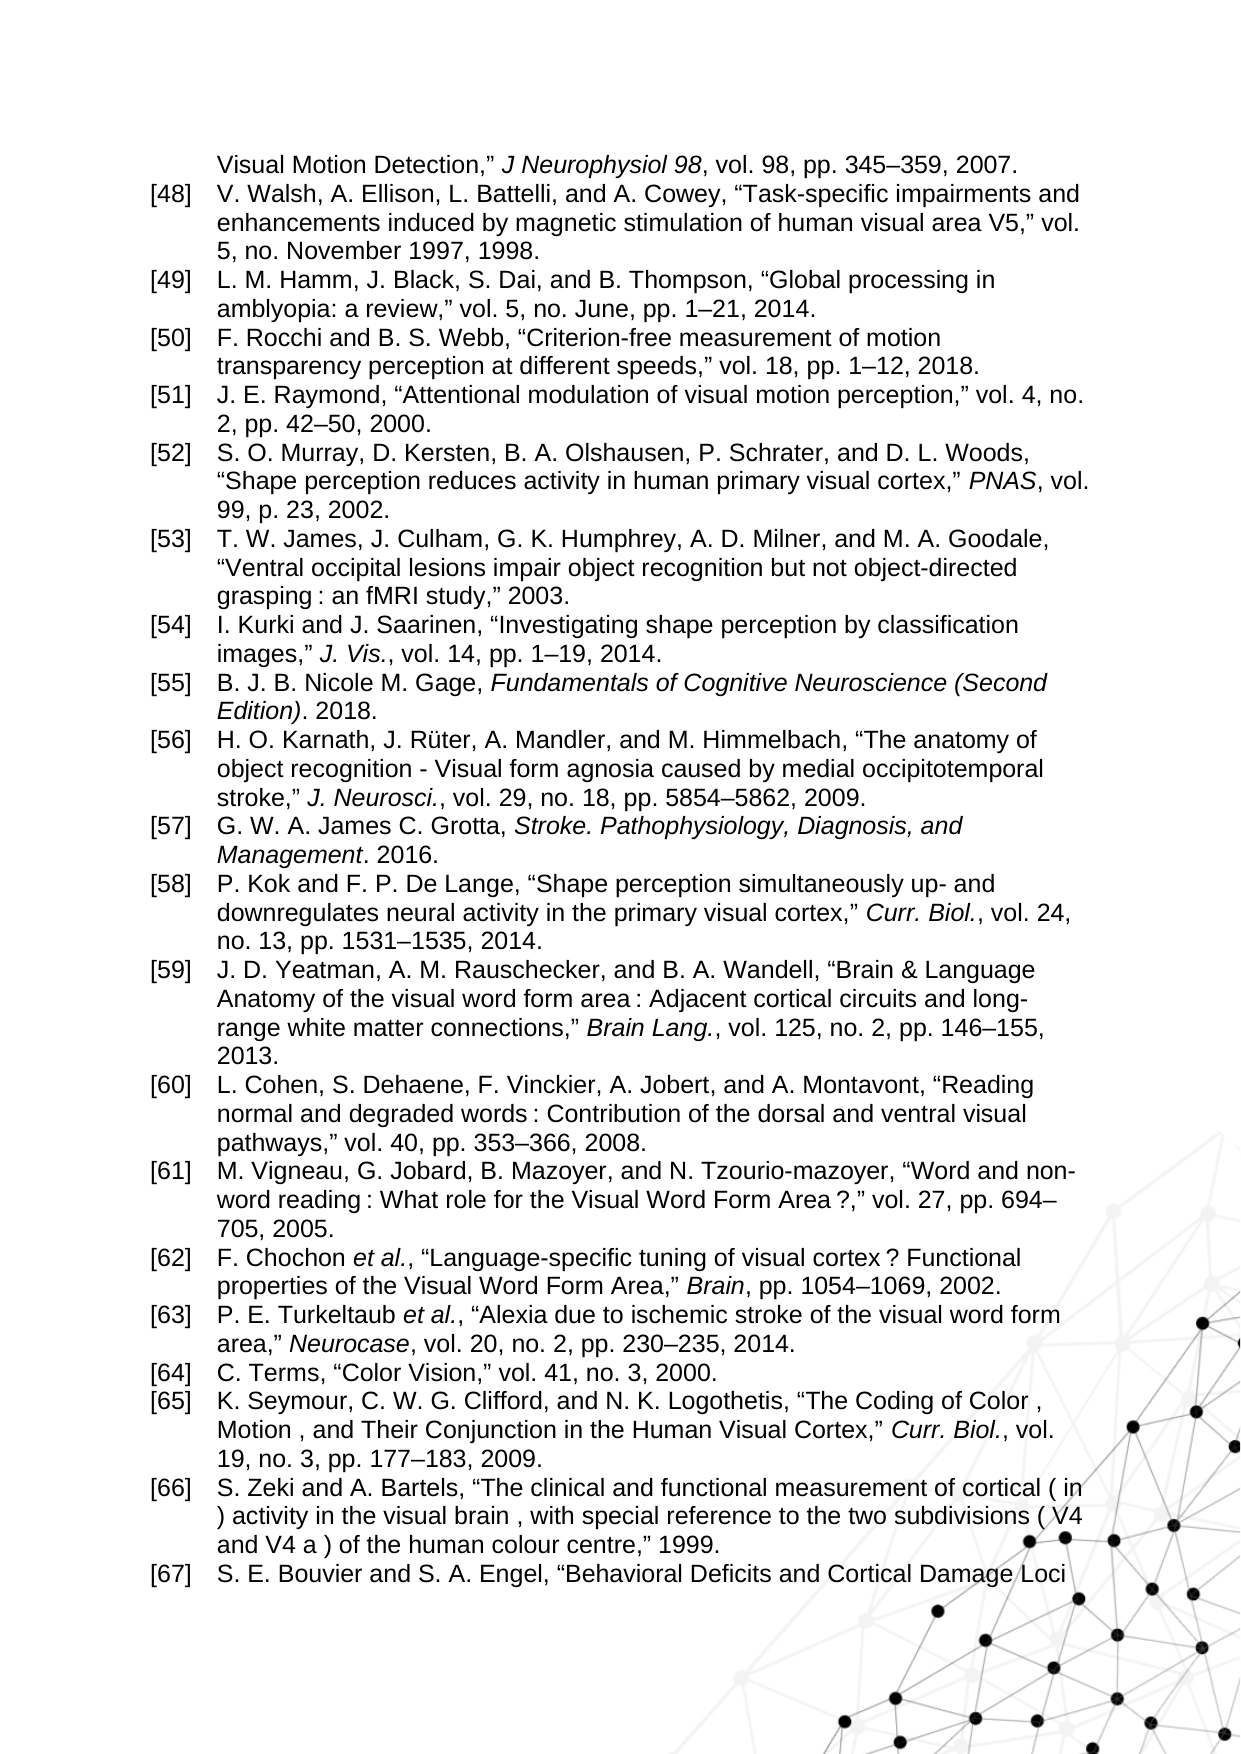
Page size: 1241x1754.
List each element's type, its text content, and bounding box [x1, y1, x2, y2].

text [56] H. O. Karnath, J. Rüter, A. Mandler, and M. Himmelbach, “The anatomy of object recognition - Visual form agnosia caused by medial occipitotemporal stroke,” J. Neurosci., vol. 29, no. 18, pp. 5854–5862, 2009. [150, 725, 1090, 811]
text [50] F. Rocchi and B. S. Webb, “Criterion-free measurement of motion transparency perception at different speeds,” vol. 18, pp. 1–12, 2018. [150, 322, 1090, 380]
text [54] I. Kurki and J. Saarinen, “Investigating shape perception by classification images,” J. Vis., vol. 14, pp. 1–19, 2014. [150, 610, 1090, 667]
picture [630, 1104, 1241, 1754]
text [66] S. Zeki and A. Bartels, “The clinical and functional measurement of cortical ( in ) activity in the visual brain , with special reference to the two subdivisions ( V4 and V4 a ) of the human colour centre,” 1999. [150, 1472, 1090, 1559]
text [59] J. D. Yeatman, A. M. Rauschecker, and B. A. Wandell, “Brain & Language Anatomy of the visual word form area : Adjacent cortical circuits and long-range white matter connections,” Brain Lang., vol. 125, no. 2, pp. 146–155, 2013. [150, 955, 1090, 1070]
text [48] V. Walsh, A. Ellison, L. Battelli, and A. Cowey, “Task-specific impairments and enhancements induced by magnetic stimulation of human visual area V5,” vol. 5, no. November 1997, 1998. [150, 179, 1090, 265]
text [150, 150, 1090, 179]
text [52] S. O. Murray, D. Kersten, B. A. Olshausen, P. Schrater, and D. L. Woods, “Shape perception reduces activity in human primary visual cortex,” PNAS, vol. 99, p. 23, 2002. [150, 437, 1090, 524]
text [51] J. E. Raymond, “Attentional modulation of visual motion perception,” vol. 4, no. 2, pp. 42–50, 2000. [150, 380, 1090, 437]
text [64] C. Terms, “Color Vision,” vol. 41, no. 3, 2000. [150, 1357, 1090, 1386]
text [49] L. M. Hamm, J. Black, S. Dai, and B. Thompson, “Global processing in amblyopia: a review,” vol. 5, no. June, pp. 1–21, 2014. [150, 265, 1090, 322]
text [65] K. Seymour, C. W. G. Clifford, and N. K. Logothetis, “The Coding of Color , Motion , and Their Conjunction in the Human Visual Cortex,” Curr. Biol., vol. 19, no. 3, pp. 177–183, 2009. [150, 1386, 1090, 1472]
text [55] B. J. B. Nicole M. Gage, Fundamentals of Cognitive Neuroscience (Second Edition). 2018. [150, 667, 1090, 725]
text [63] P. E. Turkeltaub et al., “Alexia due to ischemic stroke of the visual word form area,” Neurocase, vol. 20, no. 2, pp. 230–235, 2014. [150, 1300, 1090, 1357]
text [57] G. W. A. James C. Grotta, Stroke. Pathophysiology, Diagnosis, and Management. 2016. [150, 811, 1090, 869]
text [60] L. Cohen, S. Dehaene, F. Vinckier, A. Jobert, and A. Montavont, “Reading normal and degraded words : Contribution of the dorsal and ventral visual pathways,” vol. 40, pp. 353–366, 2008. [150, 1070, 1090, 1156]
text [53] T. W. James, J. Culham, G. K. Humphrey, A. D. Milner, and M. A. Goodale, “Ventral occipital lesions impair object recognition but not object-directed grasping : an fMRI study,” 2003. [150, 524, 1090, 610]
text [62] F. Chochon et al., “Language-specific tuning of visual cortex ? Functional properties of the Visual Word Form Area,” Brain, pp. 1054–1069, 2002. [150, 1242, 1090, 1300]
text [150, 1559, 1090, 1587]
text [58] P. Kok and F. P. De Lange, “Shape perception simultaneously up- and downregulates neural activity in the primary visual cortex,” Curr. Biol., vol. 24, no. 13, pp. 1531–1535, 2014. [150, 869, 1090, 955]
text [61] M. Vigneau, G. Jobard, B. Mazoyer, and N. Tzourio-mazoyer, “Word and non-word reading : What role for the Visual Word Form Area ?,” vol. 27, pp. 694–705, 2005. [150, 1156, 1090, 1242]
